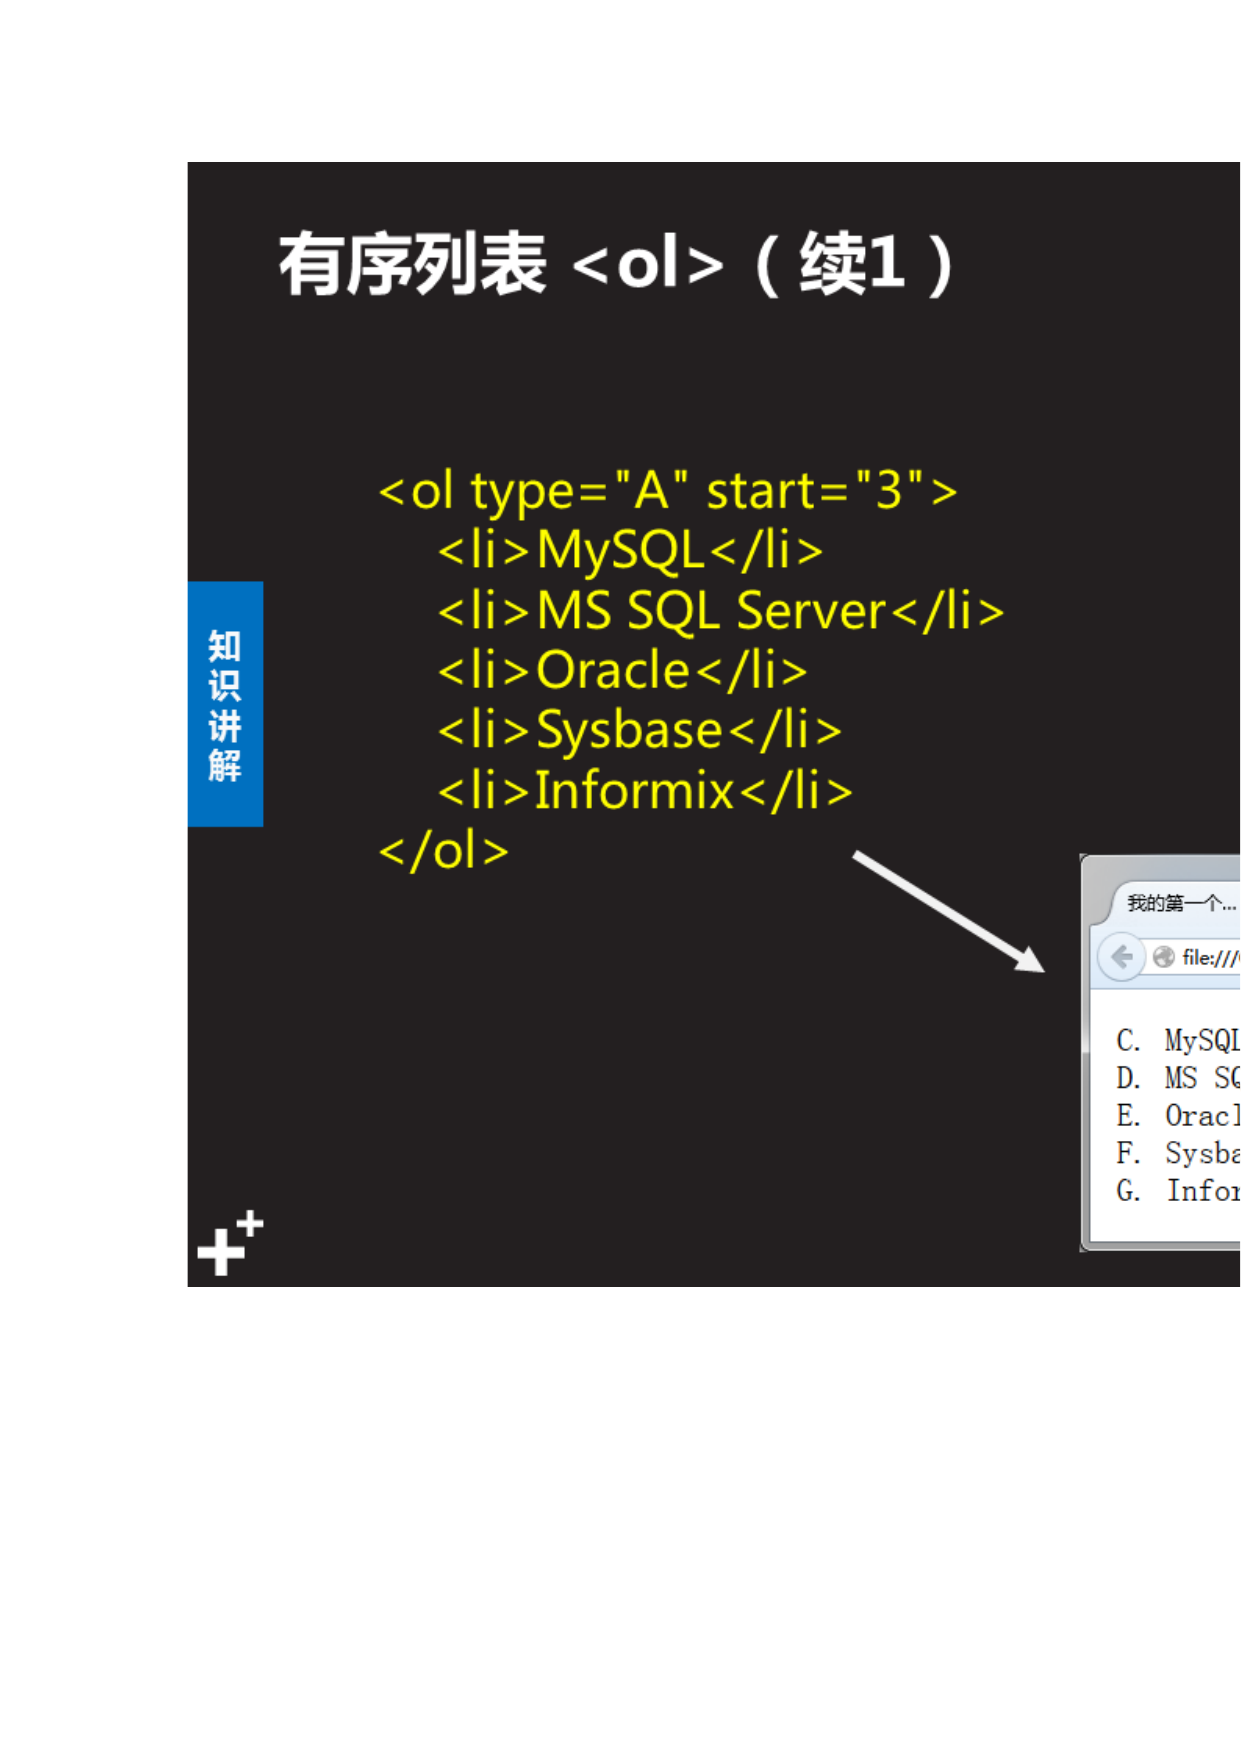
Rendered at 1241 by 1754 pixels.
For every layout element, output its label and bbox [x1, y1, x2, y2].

picture [187, 162, 1241, 1287]
